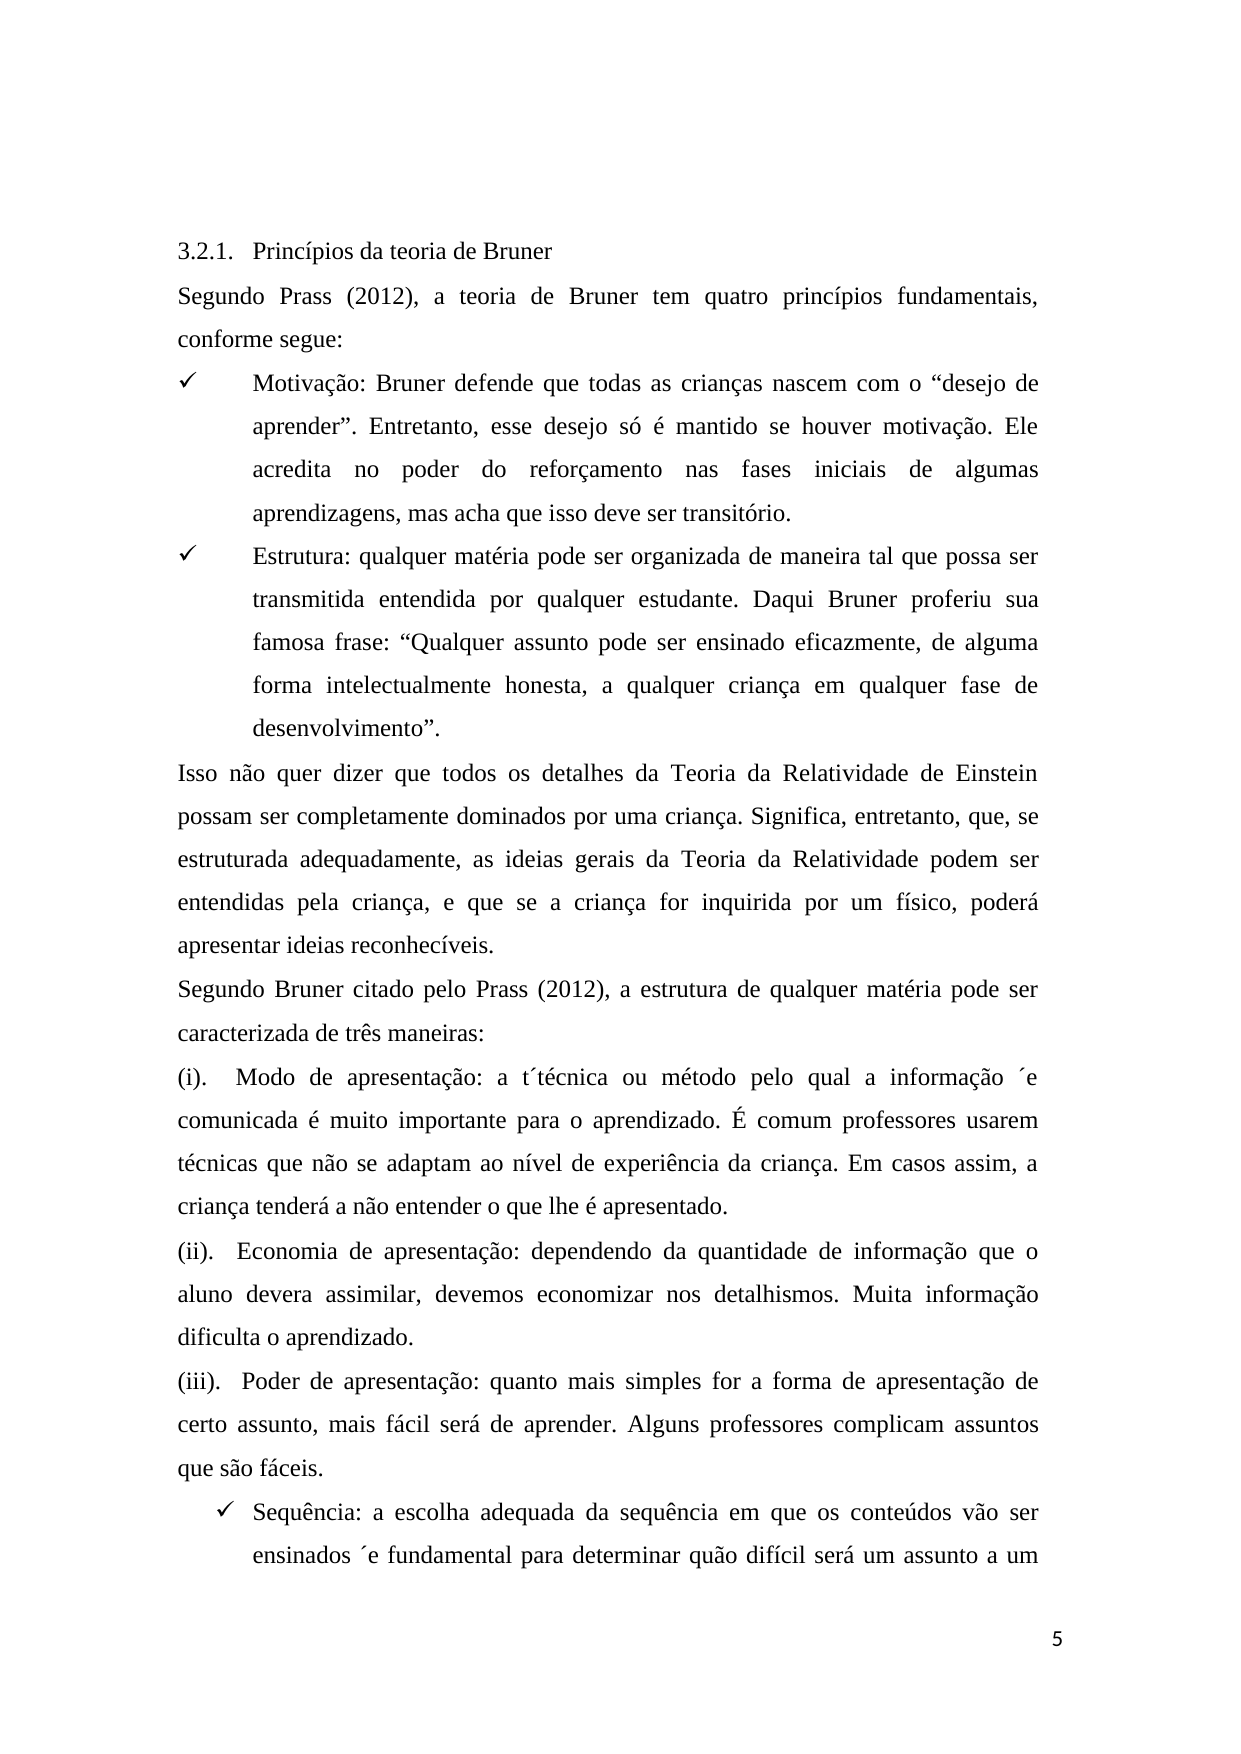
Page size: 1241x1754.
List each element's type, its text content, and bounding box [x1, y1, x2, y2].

text Segundo Prass (2012), a teoria de Bruner tem quatro princípios fundamentais, conforme segue: [177, 281, 1039, 353]
list Motivação: Bruner defende que todas as crianças nascem com o “desejo de aprender”. Entretanto, esse desejo só é mantido se houver motivação. Ele acredita no poder do reforçamento nas fases iniciais de algumas aprendizagens, mas acha que isso deve ser transitório. [177, 368, 1039, 526]
text Segundo Bruner citado pelo Prass (2012), a estrutura de qualquer matéria pode ser caracterizada de três maneiras: [177, 974, 1039, 1046]
text (iii). Poder de apresentação: quanto mais simples for a forma de apresentação de certo assunto, mais fácil será de aprender. Alguns professores complicam assuntos que são fáceis. [177, 1366, 1039, 1481]
list Princípios da teoria de Bruner [177, 236, 1039, 265]
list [215, 1497, 1039, 1569]
text Isso não quer dizer que todos os detalhes da Teoria da Relatividade de Einstein possam ser completamente dominados por uma criança. Significa, entretanto, que, se estruturada adequadamente, as ideias gerais da Teoria da Relatividade podem ser entendidas pela criança, e que se a criança for inquirida por um físico, poderá apresentar ideias reconhecíveis. [177, 758, 1039, 959]
text (i). Modo de apresentação: a t´técnica ou método pelo qual a informação ´e comunicada é muito importante para o aprendizado. É comum professores usarem técnicas que não se adaptam ao nível de experiência da criança. Em casos assim, a criança tenderá a não entender o que lhe é apresentado. [177, 1062, 1039, 1220]
text (ii). Economia de apresentação: dependendo da quantidade de informação que o aluno devera assimilar, devemos economizar nos detalhismos. Muita informação dificulta o aprendizado. [177, 1236, 1039, 1351]
list Estrutura: qualquer matéria pode ser organizada de maneira tal que possa ser transmitida entendida por qualquer estudante. Daqui Bruner proferiu sua famosa frase: “Qualquer assunto pode ser ensinado eficazmente, de alguma forma intelectualmente honesta, a qualquer criança em qualquer fase de desenvolvimento”. [177, 541, 1039, 742]
